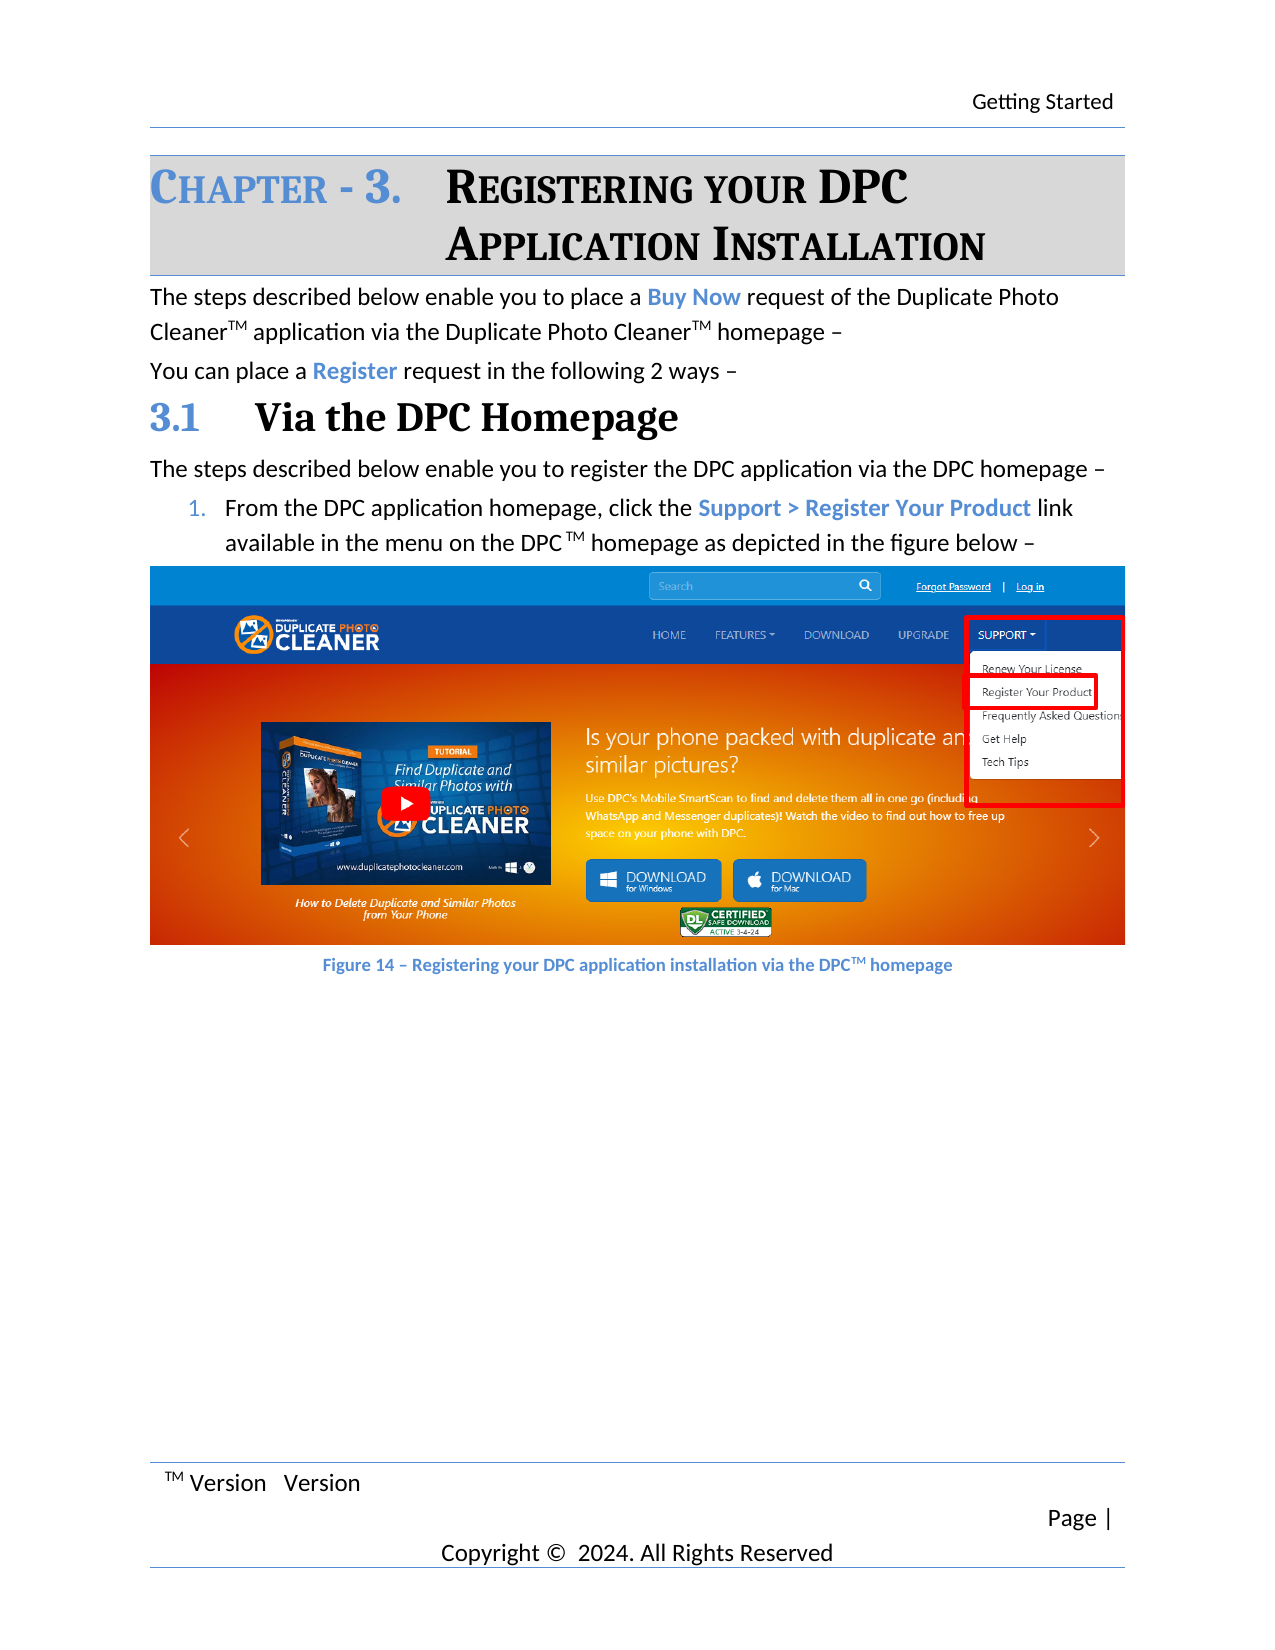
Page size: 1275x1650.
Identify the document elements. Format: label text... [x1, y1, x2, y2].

picture [150, 566, 1125, 945]
text You can place a Register request in the following 2 ways – [150, 355, 1125, 385]
text The steps described below enable you to register the DPC application via the DPC homepage – [150, 453, 1125, 484]
list From the DPC application homepage, click the Support > Register Your Product link available in the menu on the DPC TM homepage as depicted in the figure below – [187, 492, 1125, 558]
text Figure 14 – Registering your DPC application installation via the DPCTM homepage [150, 954, 1125, 977]
picture [969, 620, 1121, 803]
subtitle Registering your DPC Application Installation [150, 156, 1125, 275]
subtitle Via the DPC Homepage [150, 394, 1125, 442]
picture [969, 678, 1094, 706]
text The steps described below enable you to place a Buy Now request of the Duplicate Photo CleanerTM application via the Duplicate Photo CleanerTM homepage – [150, 281, 1125, 346]
